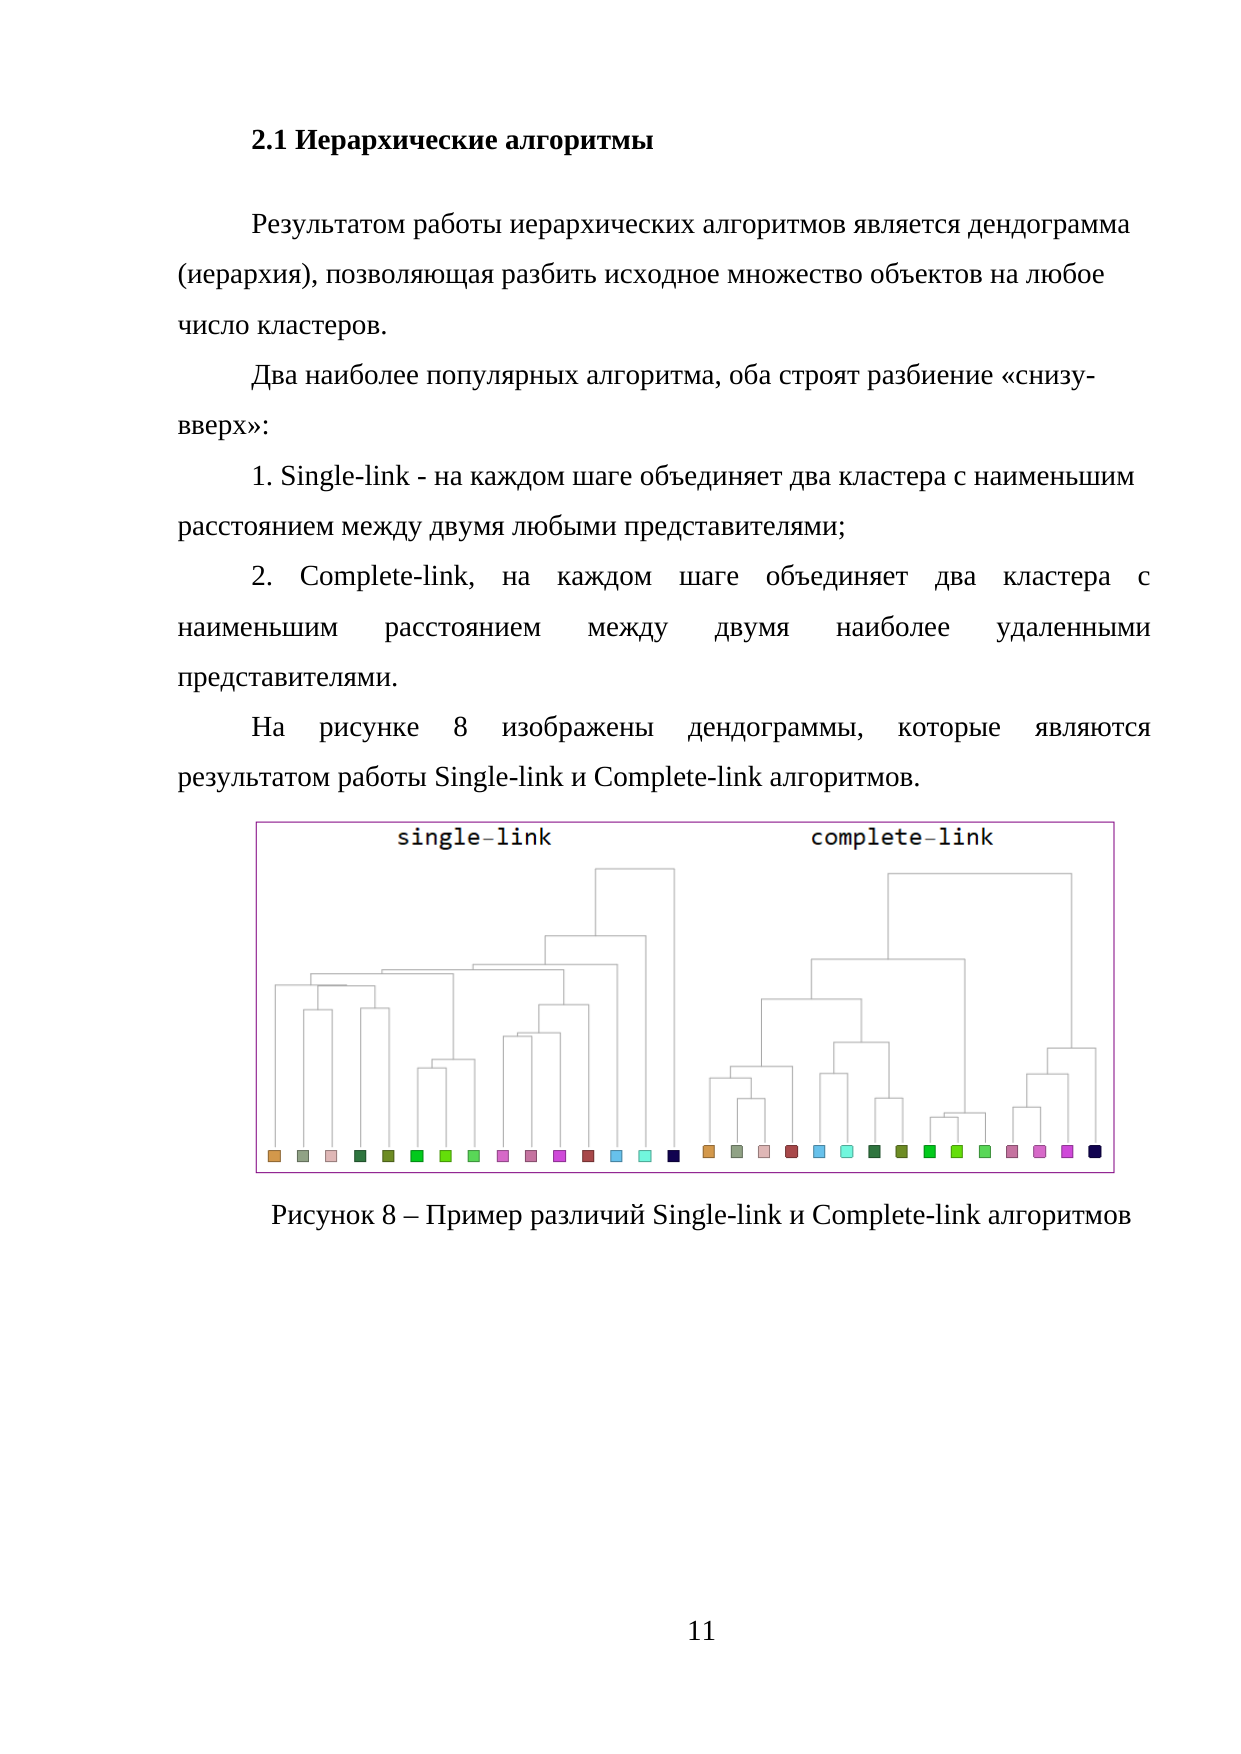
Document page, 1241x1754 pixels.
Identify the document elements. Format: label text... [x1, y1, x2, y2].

text Рисунок 8 – Пример различий Single-link и Complete-link алгоритмов [177, 1197, 1152, 1230]
text Два наиболее популярных алгоритма, оба строят разбиение «снизу-вверх»: [177, 357, 1152, 441]
text На рисунке 8 изображены дендограммы, которые являются результатом работы Single-link и Complete-link алгоритмов. [177, 709, 1152, 793]
subtitle 2.1 Иерархические алгоритмы [177, 122, 1152, 156]
text Результатом работы иерархических алгоритмов является дендограмма (иерархия), позволяющая разбить исходное множество объектов на любое число кластеров. [177, 206, 1152, 340]
text 1. Single-link - на каждом шаге объединяет два кластера с наименьшим расстоянием между двумя любыми представителями; [177, 458, 1152, 542]
text 2. Complete-link, на каждом шаге объединяет два кластера с наименьшим расстоянием между двумя наиболее удаленными представителями. [177, 558, 1152, 692]
picture [251, 810, 1119, 1176]
